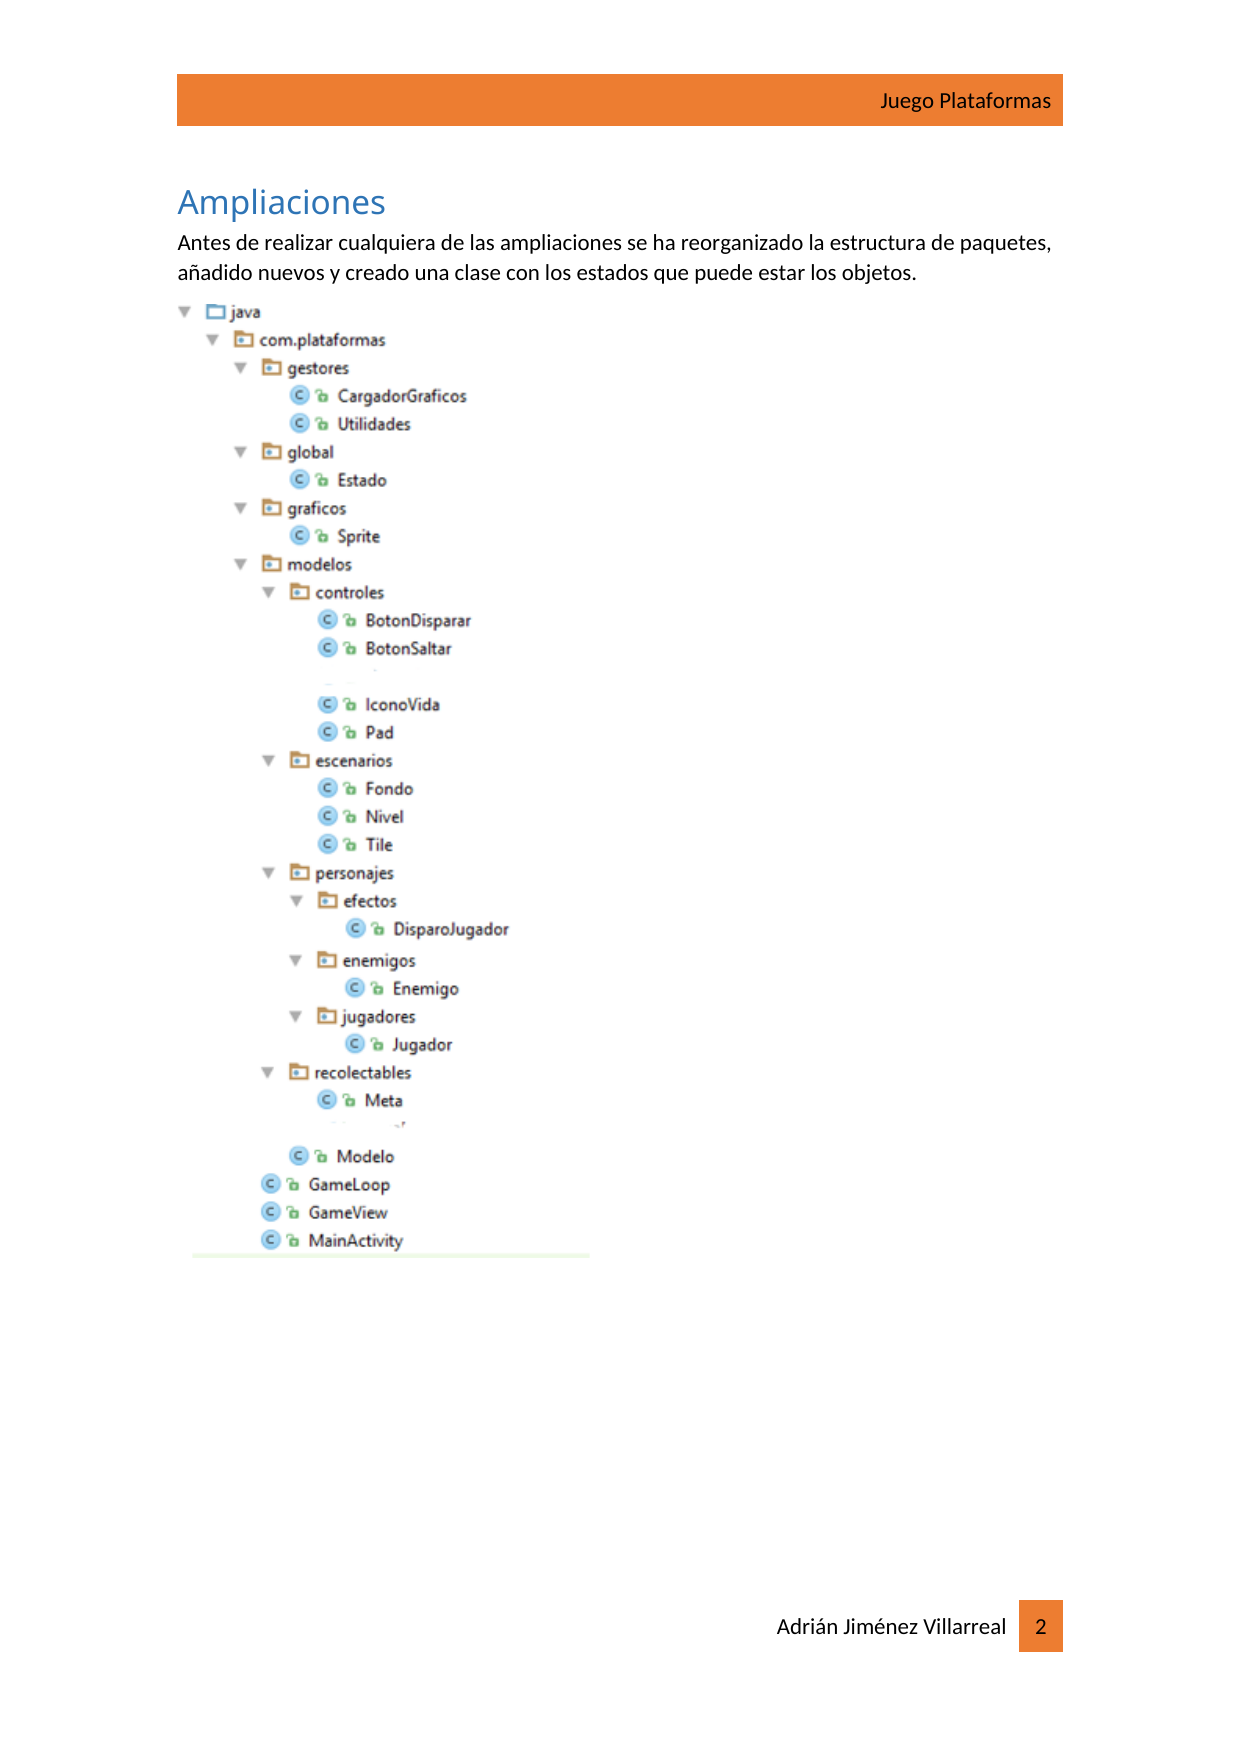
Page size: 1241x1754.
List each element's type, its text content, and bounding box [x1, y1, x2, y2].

subtitle Ampliaciones [177, 179, 1063, 224]
text Antes de realizar cualquiera de las ampliaciones se ha reorganizado la estructura de paquetes, añadido nuevos y creado una clase con los estados que puede estar los objetos. [177, 228, 1063, 286]
picture [177, 304, 590, 1258]
